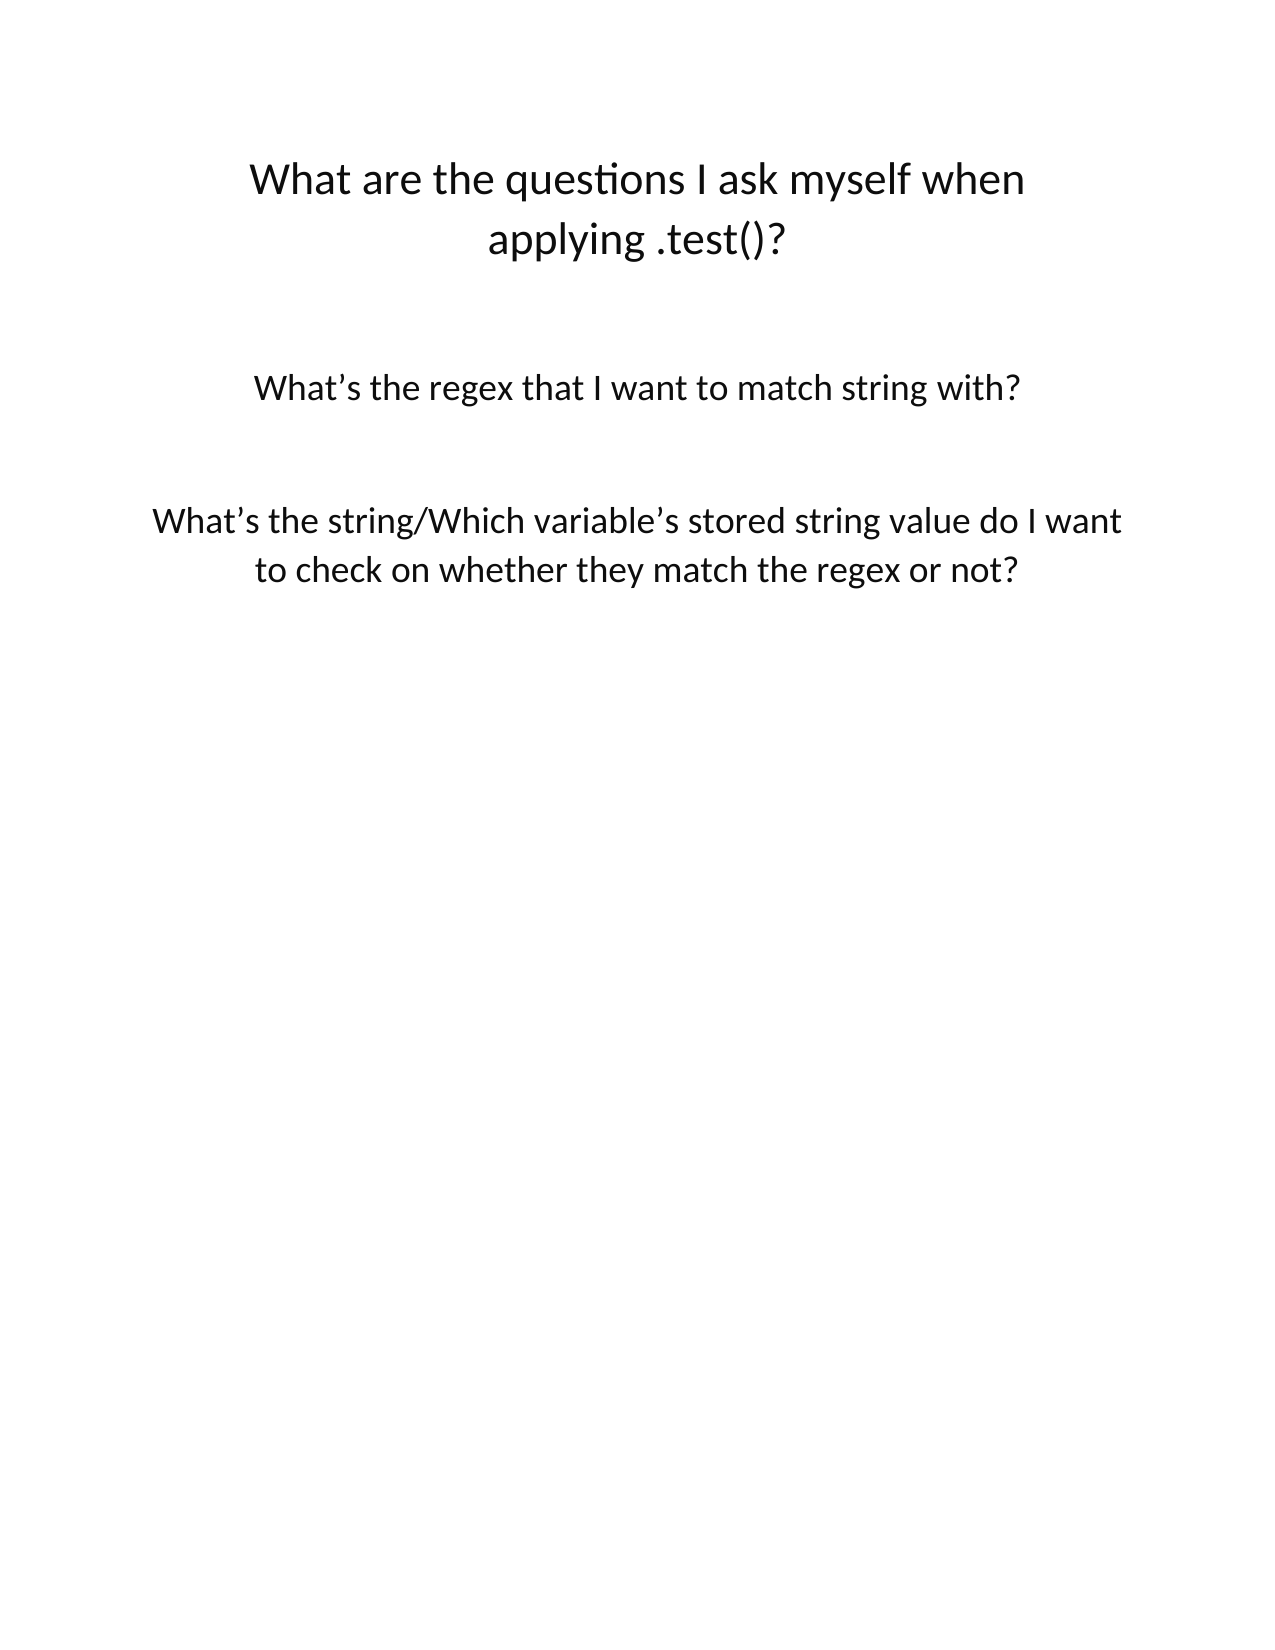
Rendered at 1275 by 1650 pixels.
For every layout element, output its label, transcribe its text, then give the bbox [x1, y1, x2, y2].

text What’s the string/Which variable’s stored string value do I want to check on whether they match the regex or not? [150, 497, 1125, 592]
text What are the questions I ask myself when applying .test()? [150, 150, 1125, 266]
text What’s the regex that I want to match string with? [150, 364, 1125, 410]
